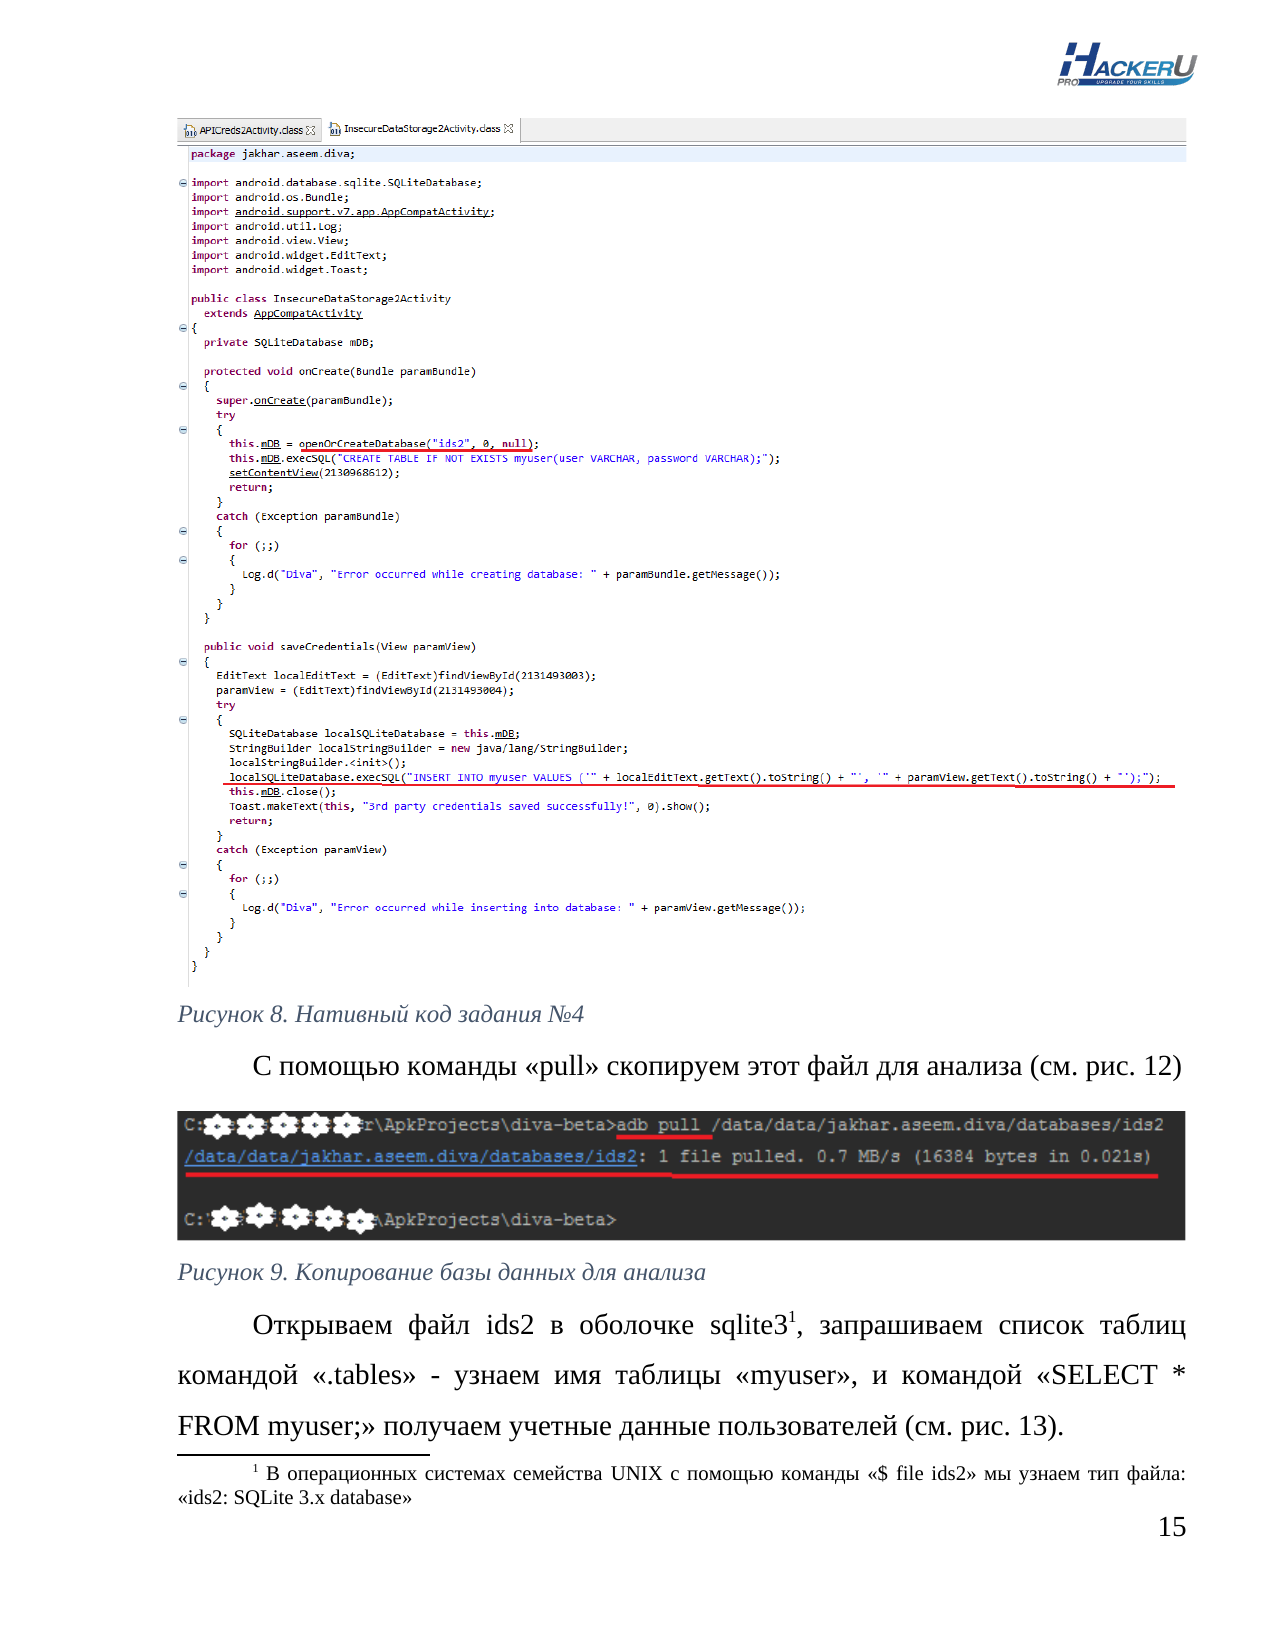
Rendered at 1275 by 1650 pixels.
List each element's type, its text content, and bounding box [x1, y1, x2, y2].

picture [177, 1111, 1187, 1245]
text Открываем файл ids2 в оболочке sqlite3, запрашиваем список таблиц командой «.tables» - узнаем имя таблицы «myuser», и командой «SELECT * FROM myuser;» получаем учетные данные пользователей (см. рис. 13). [177, 1307, 1186, 1441]
text С помощью команды «pull» скопируем этот файл для анализа (см. рис. 12) [177, 1048, 1186, 1082]
picture [1049, 34, 1206, 93]
picture [177, 118, 1187, 987]
